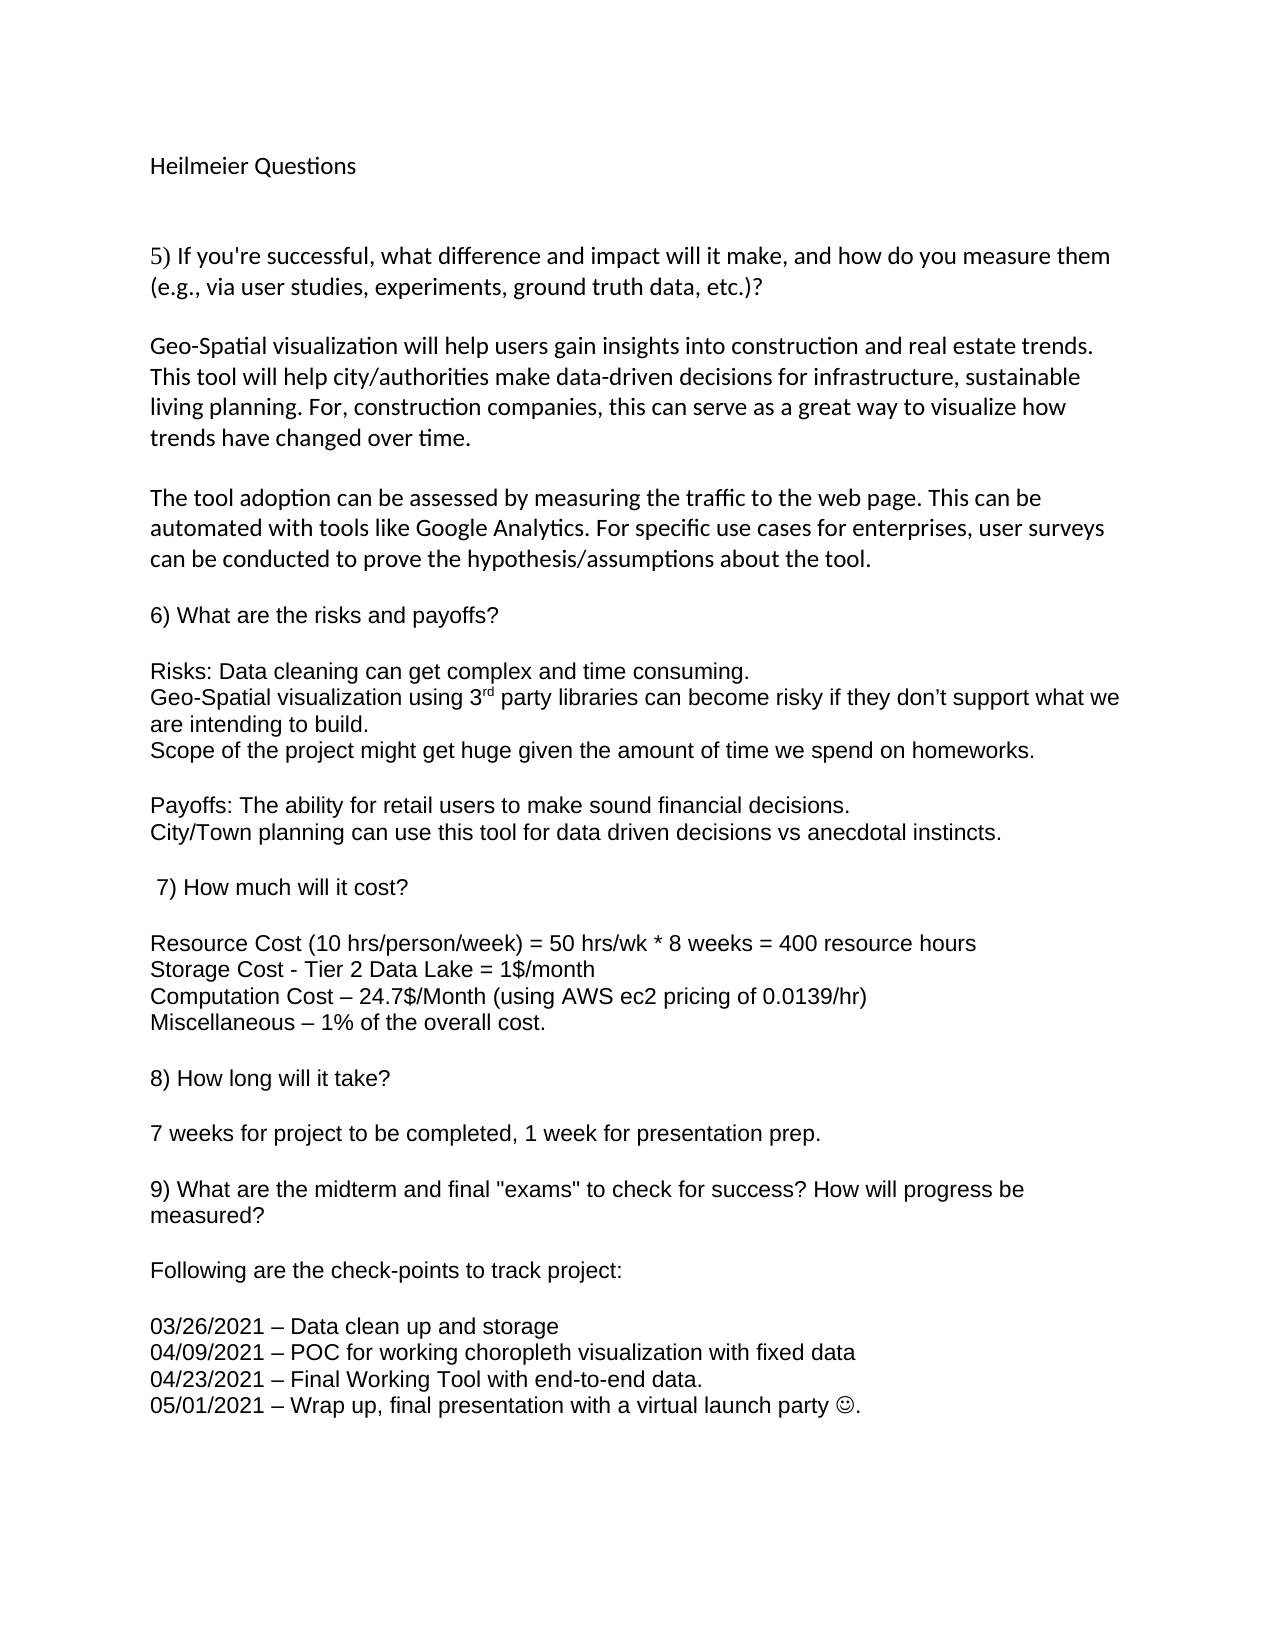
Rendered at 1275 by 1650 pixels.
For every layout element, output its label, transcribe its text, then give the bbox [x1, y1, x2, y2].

text 5) If you're successful, what difference and impact will it make, and how do you measure them (e.g., via user studies, experiments, ground truth data, etc.)? [150, 240, 1125, 301]
text Following are the check-points to track project: [150, 1257, 1125, 1284]
text 7 weeks for project to be completed, 1 week for presentation prep. [150, 1120, 1125, 1146]
text 6) What are the risks and payoffs? [150, 602, 1125, 629]
text 7) How much will it cost? [150, 874, 1125, 901]
text The tool adoption can be assessed by measuring the traffic to the web page. This can be automated with tools like Google Analytics. For specific use cases for enterprises, user surveys can be conducted to prove the hypothesis/assumptions about the tool. [150, 482, 1125, 573]
text Risks: Data cleaning can get complex and time consuming. Geo-Spatial visualization using 3rd party libraries can become risky if they don’t support what we are intending to build. Scope of the project might get huge given the amount of time we spend on homeworks. [150, 658, 1125, 763]
text Payoffs: The ability for retail users to make sound financial decisions. City/Town planning can use this tool for data driven decisions vs anecdotal instincts. [150, 792, 1125, 845]
text Geo-Spatial visualization will help users gain insights into construction and real estate trends. This tool will help city/authorities make data-driven decisions for infrastructure, sustainable living planning. For, construction companies, this can serve as a great way to visualize how trends have changed over time. [150, 330, 1125, 452]
text 9) What are the midterm and final "exams" to check for success? How will progress be measured? [150, 1176, 1125, 1228]
text 8) How long will it take? [150, 1064, 1125, 1091]
text Heilmeier Questions [150, 150, 1125, 181]
text 03/26/2021 – Data clean up and storage 04/09/2021 – POC for working choropleth visualization with fixed data 04/23/2021 – Final Working Tool with end-to-end data. 05/01/2021 – Wrap up, final presentation with a virtual launch party . [150, 1313, 1125, 1418]
text Resource Cost (10 hrs/person/week) = 50 hrs/wk * 8 weeks = 400 resource hours Storage Cost - Tier 2 Data Lake = 1$/month Computation Cost – 24.7$/Month (using AWS ec2 pricing of 0.0139/hr) Miscellaneous – 1% of the overall cost. [150, 930, 1125, 1035]
